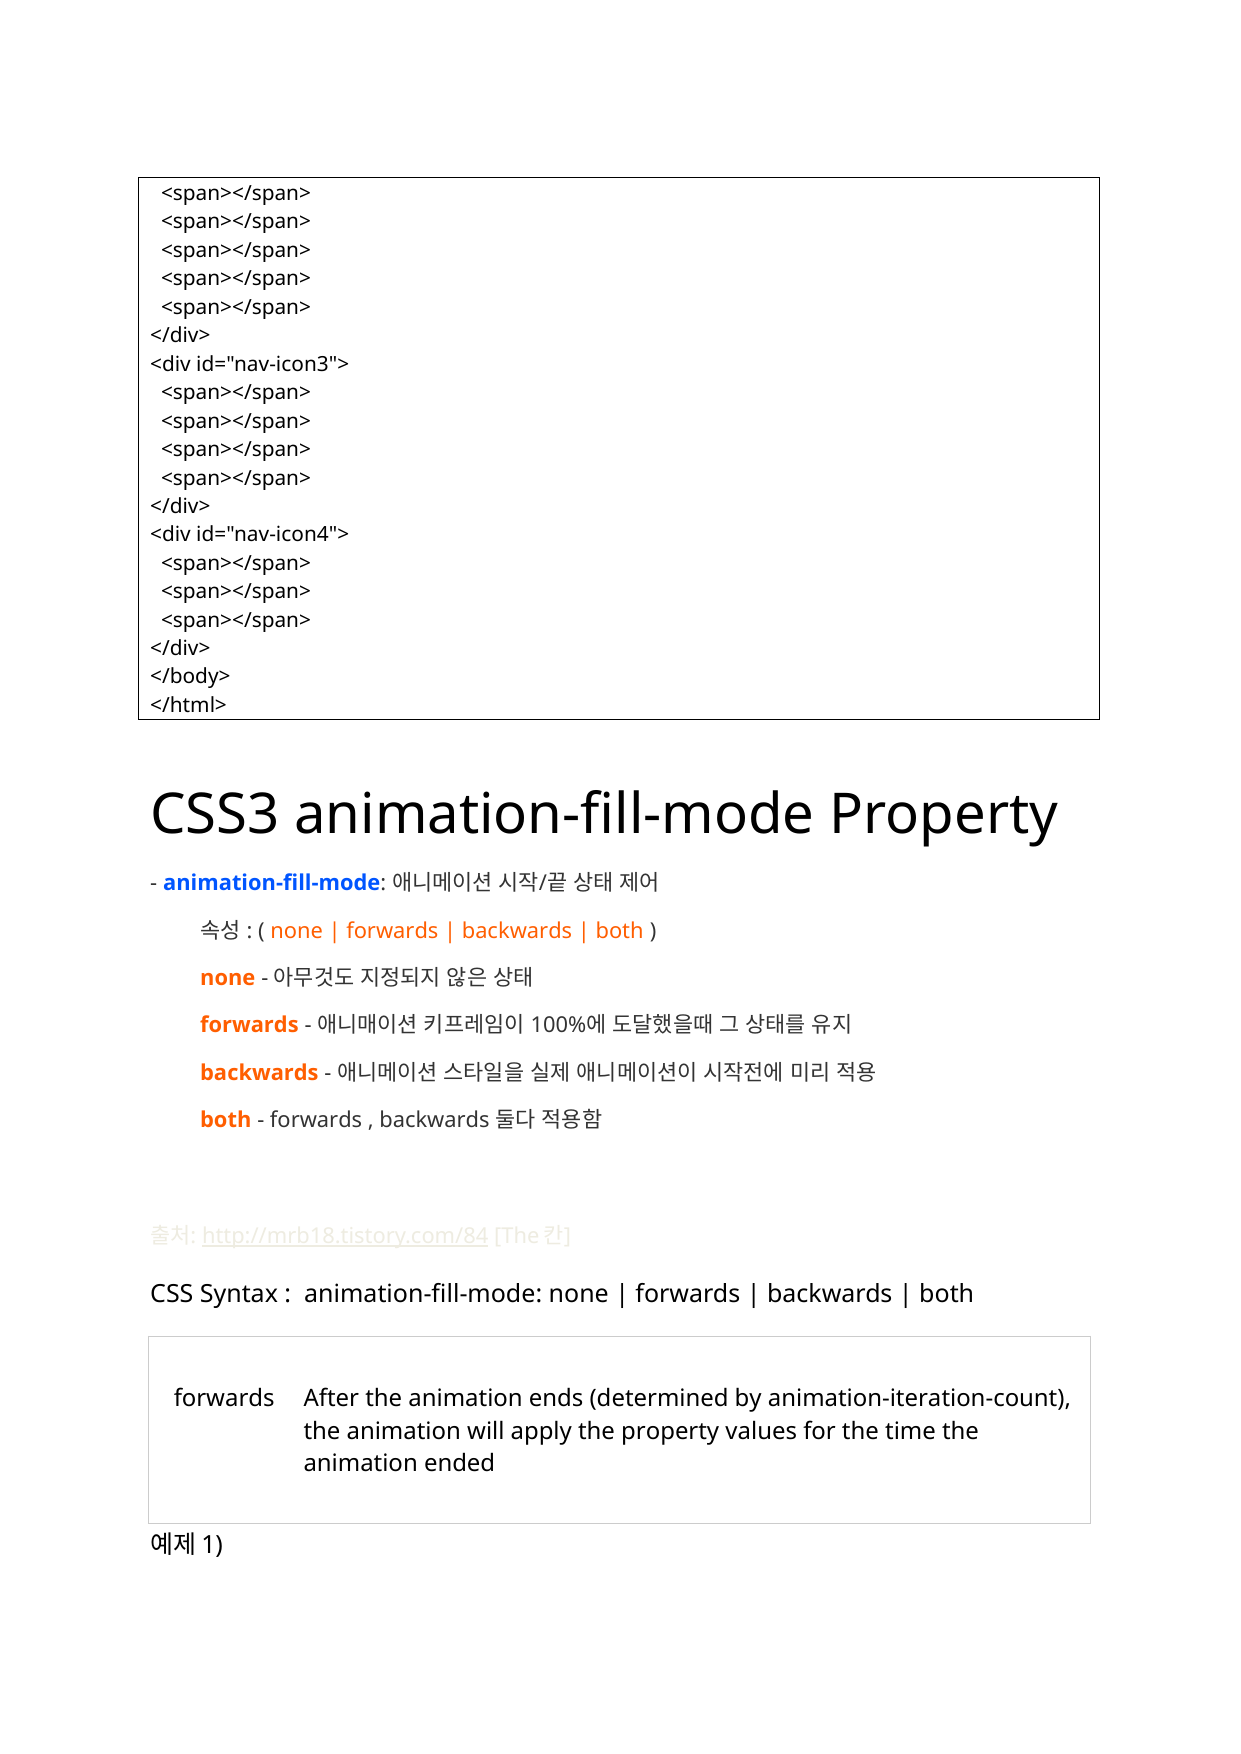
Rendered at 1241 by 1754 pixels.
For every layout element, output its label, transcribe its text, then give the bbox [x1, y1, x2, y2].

text forwards - 애니매이션 키프레임이 100%에 도달했을때 그 상태를 유지 [200, 1007, 1090, 1039]
table_header After the animation ends (determined by animation-iteration-count), the animation will apply the property values for the time the animation ended [291, 1337, 1090, 1522]
text CSS Syntax : animation-fill-mode: none | forwards | backwards | both [150, 1276, 1090, 1310]
text - animation-fill-mode: 애니메이션 시작/끝 상태 제어 [150, 865, 1090, 897]
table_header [139, 178, 1099, 718]
subtitle CSS3 animation-fill-mode Property [150, 773, 1090, 850]
text 예제1) [150, 1524, 1090, 1560]
text 출처: http://mrb18.tistory.com/84 [The칸] [150, 1150, 1090, 1250]
text both - forwards , backwards 둘다 적용함 [200, 1102, 1090, 1134]
table_header forwards [149, 1337, 291, 1522]
text backwards - 애니메이션 스타일을 실제 애니메이션이 시작전에 미리 적용 [200, 1055, 1090, 1087]
text none - 아무것도 지정되지 않은 상태 [200, 960, 1090, 992]
text 속성 : ( none | forwards | backwards | both ) [200, 913, 1090, 944]
